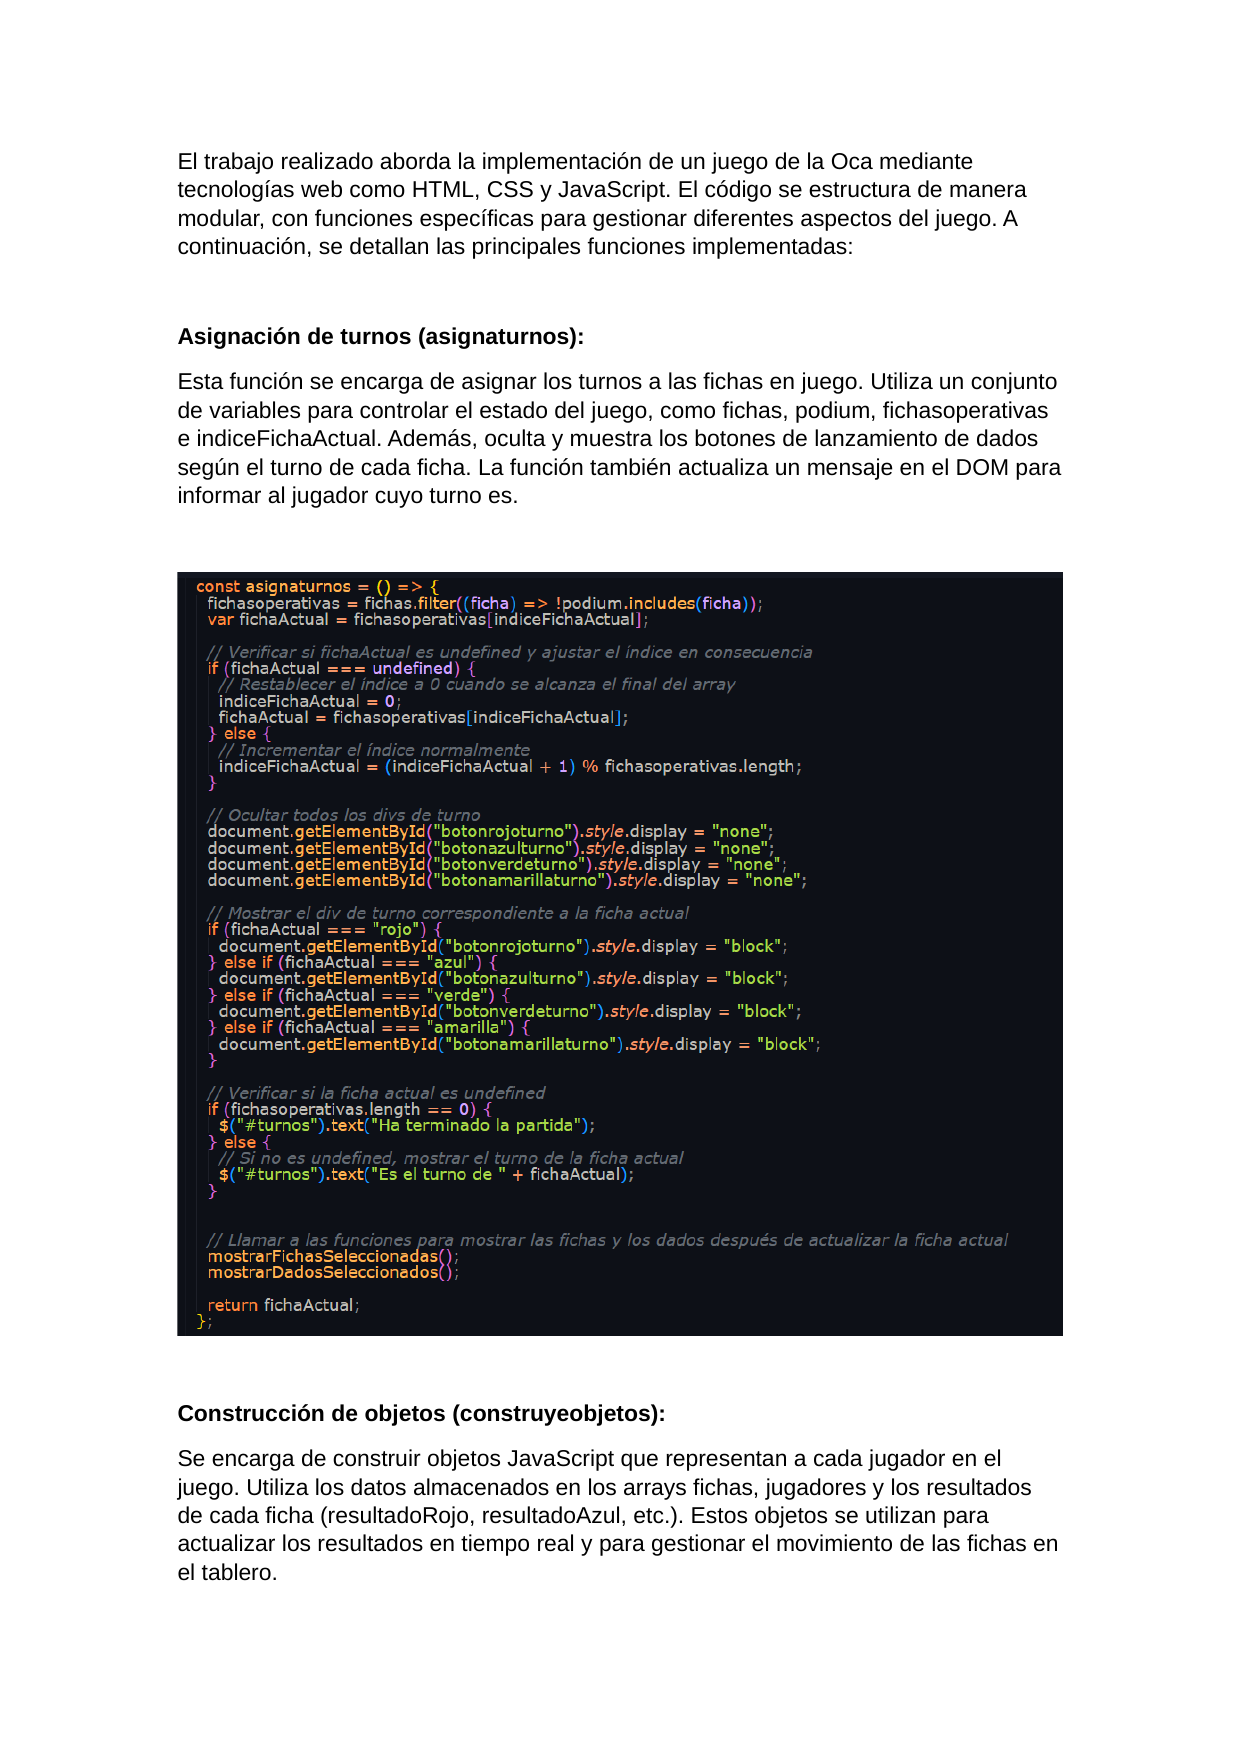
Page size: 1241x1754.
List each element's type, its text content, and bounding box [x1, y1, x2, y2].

text Esta función se encarga de asignar los turnos a las fichas en juego. Utiliza un conjunto de variables para controlar el estado del juego, como fichas, podium, fichasoperativas e indiceFichaActual. Además, oculta y muestra los botones de lanzamiento de dados según el turno de cada ficha. La función también actualiza un mensaje en el DOM para informar al jugador cuyo turno es. [177, 368, 1063, 508]
text Se encarga de construir objetos JavaScript que representan a cada jugador en el juego. Utiliza los datos almacenados en los arrays fichas, jugadores y los resultados de cada ficha (resultadoRojo, resultadoAzul, etc.). Estos objetos se utilizan para actualizar los resultados en tiempo real y para gestionar el movimiento de las fichas en el tablero. [177, 1445, 1063, 1585]
picture [177, 572, 1063, 1336]
text Construcción de objetos (construyeobjetos): [177, 1400, 1063, 1426]
text Asignación de turnos (asignaturnos): [177, 323, 1063, 349]
text El trabajo realizado aborda la implementación de un juego de la Oca mediante tecnologías web como HTML, CSS y JavaScript. El código se estructura de manera modular, con funciones específicas para gestionar diferentes aspectos del juego. A continuación, se detallan las principales funciones implementadas: [177, 148, 1063, 259]
